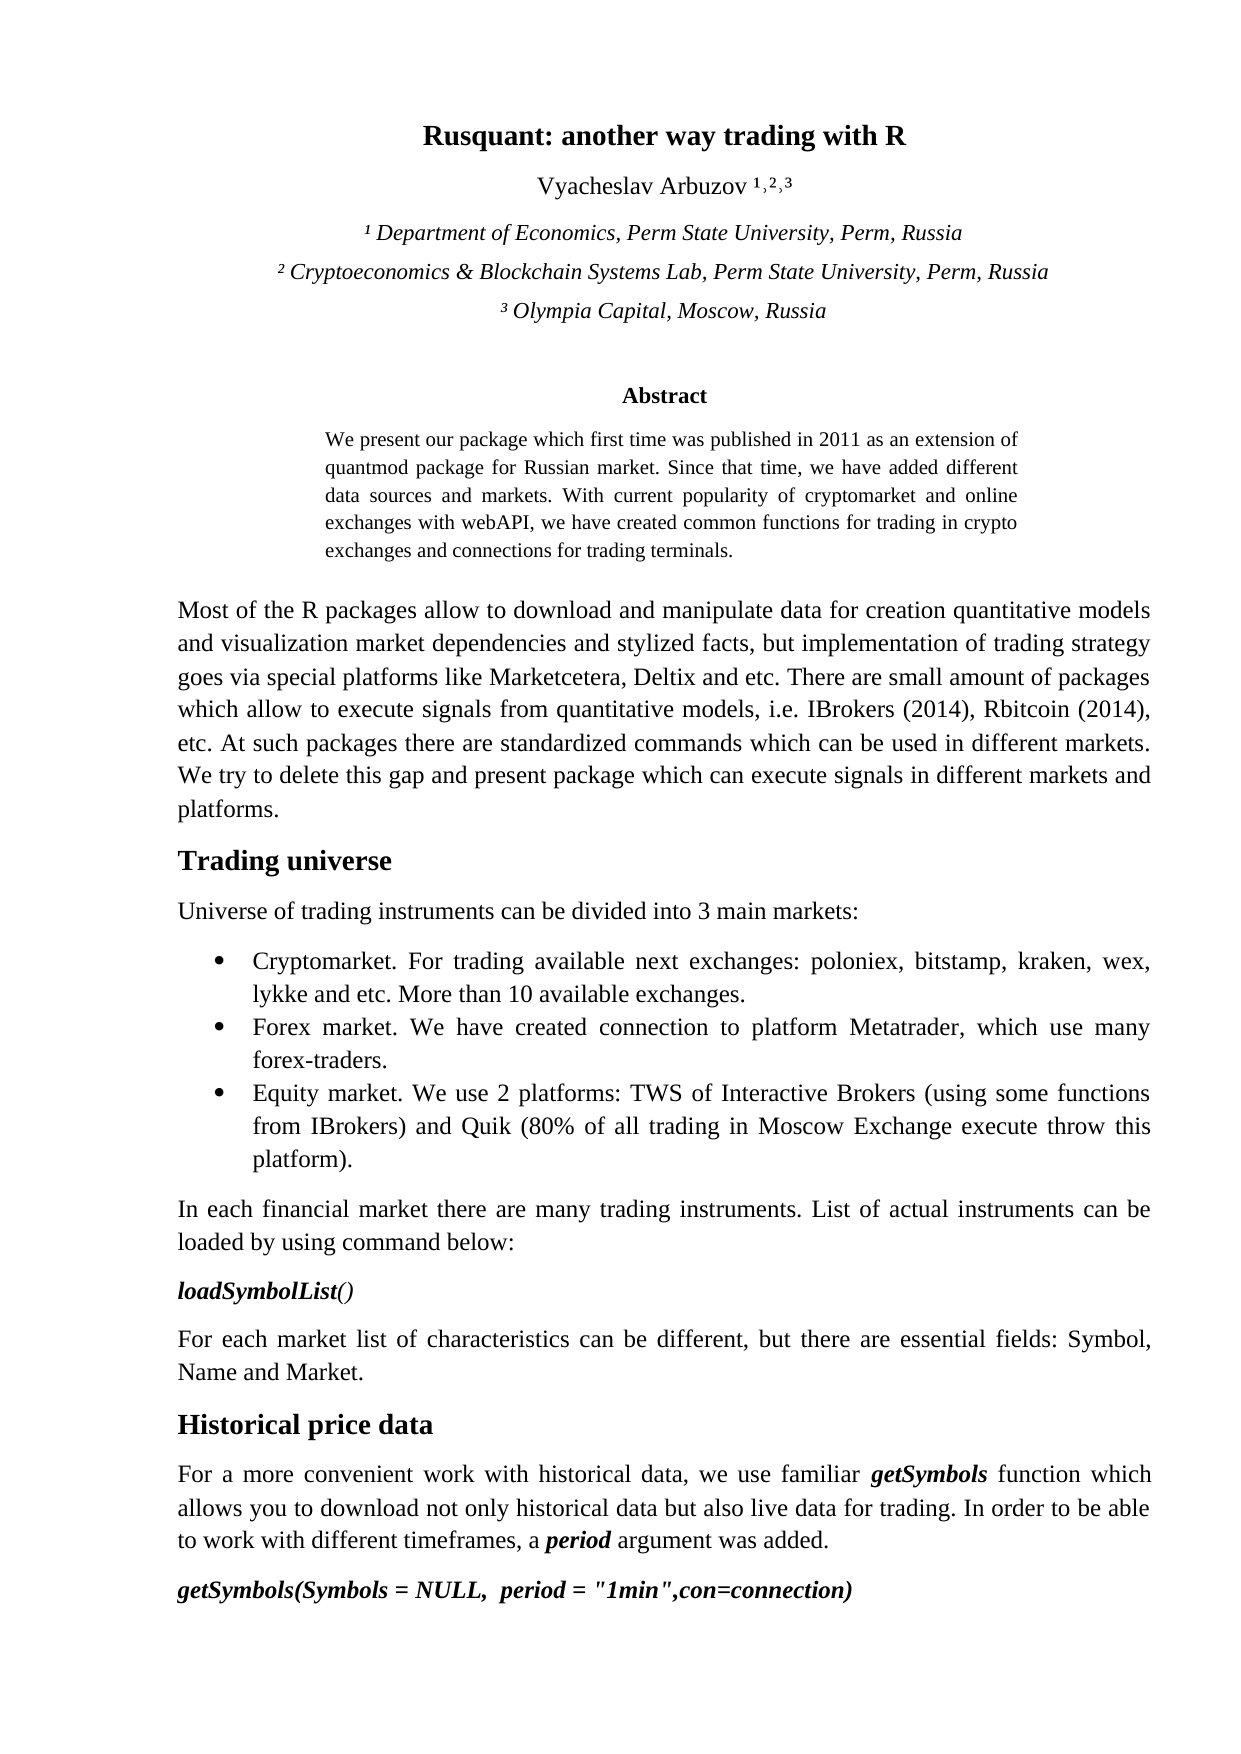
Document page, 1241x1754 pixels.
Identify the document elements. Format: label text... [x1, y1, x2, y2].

text Rusquant: another way trading with R [177, 118, 1152, 152]
text For a more convenient work with historical data, we use familiar getSymbols function which allows you to download not only historical data but also live data for trading. In order to be able to work with different timeframes, a period argument was added. [177, 1459, 1152, 1554]
list Cryptomarket. For trading available next exchanges: poloniex, bitstamp, kraken, wex, lykke and etc. More than 10 available exchanges. [215, 946, 1152, 1008]
text In each financial market there are many trading instruments. List of actual instruments can be loaded by using command below: [177, 1194, 1152, 1255]
text Vyacheslav Arbuzov ¹˒²˒³ [177, 171, 1152, 200]
text loadSymbolList() [177, 1276, 1152, 1305]
text Universe of trading instruments can be divided into 3 main markets: [177, 896, 1152, 925]
text For each market list of characteristics can be different, but there are essential fields: Symbol, Name and Market. [177, 1324, 1152, 1386]
text Abstract [177, 382, 1152, 408]
text Trading universe [177, 843, 1152, 877]
text ³ Olympia Capital, Moscow, Russia [177, 298, 1152, 324]
text Most of the R packages allow to download and manipulate data for creation quantitative models and visualization market dependencies and stylized facts, but implementation of trading strategy goes via special platforms like Marketcetera, Deltix and etc. There are small amount of packages which allow to execute signals from quantitative models, i.e. IBrokers (2014), Rbitcoin (2014), etc. At such packages there are standardized commands which can be used in different markets. We try to delete this gap and present package which can execute signals in different markets and platforms. [177, 596, 1152, 822]
text Historical price data [177, 1407, 1152, 1440]
text ¹ Department of Economics, Perm State University, Perm, Russia [177, 219, 1152, 245]
text We present our package which first time was published in 2011 as an extension of quantmod package for Russian market. Since that time, we have added different data sources and markets. With current popularity of cryptomarket and online exchanges with webAPI, we have created common functions for trading in crypto exchanges and connections for trading terminals. [325, 427, 1019, 562]
text ² Cryptoeconomics & Blockchain Systems Lab, Perm State University, Perm, Russia [177, 258, 1152, 284]
list Equity market. We use 2 platforms: TWS of Interactive Brokers (using some functions from IBrokers) and Quik (80% of all trading in Moscow Exchange execute throw this platform). [215, 1078, 1152, 1173]
list Forex market. We have created connection to platform Metatrader, which use many forex-traders. [215, 1012, 1152, 1074]
text getSymbols(Symbols = NULL, period = "1min",con=connection) [177, 1575, 1152, 1604]
